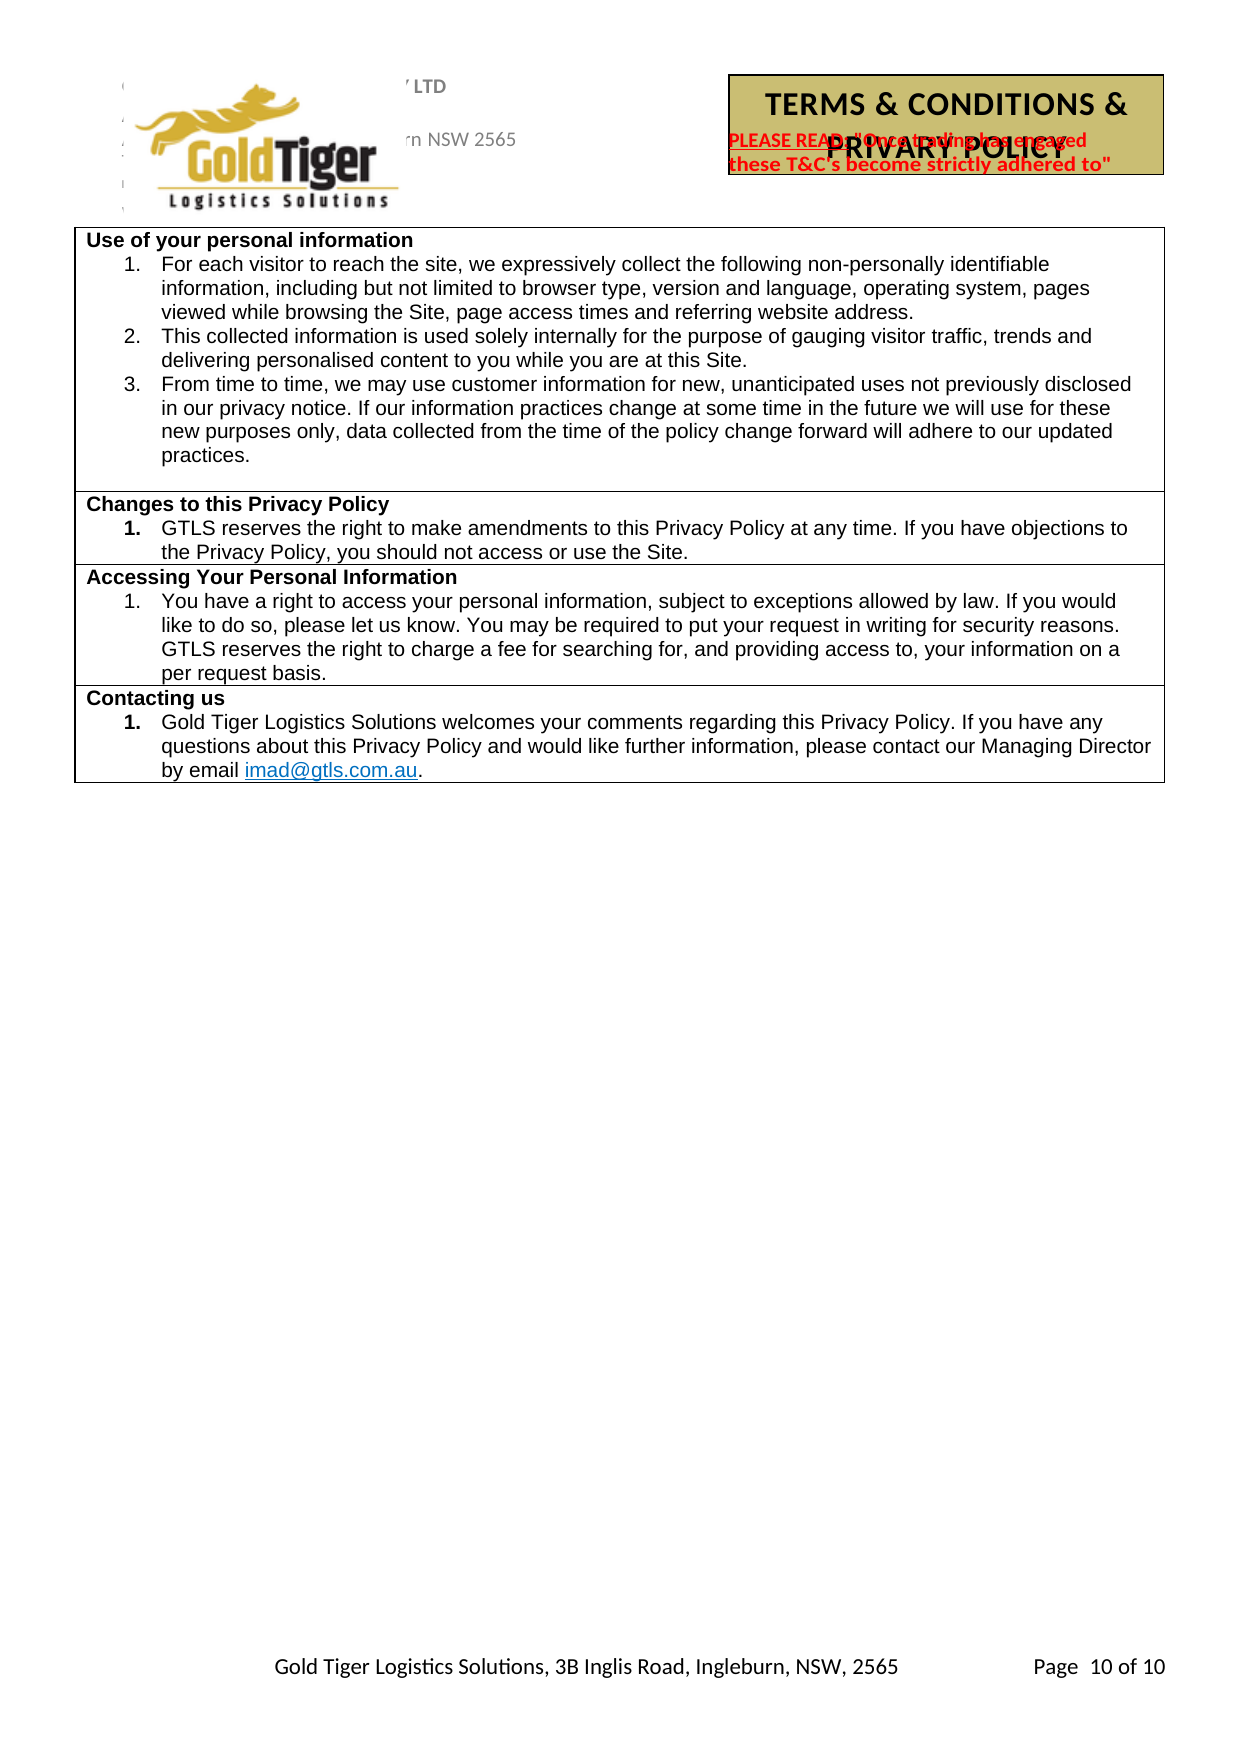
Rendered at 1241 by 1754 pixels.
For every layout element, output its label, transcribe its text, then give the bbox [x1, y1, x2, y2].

table_cell Changes to this Privacy Policy GTLS reserves the right to make amendments to this Privacy Policy at any time. If you have objections to the Privacy Policy, you should not access or use the Site. [76, 492, 1164, 564]
table_cell Accessing Your Personal Information You have a right to access your personal information, subject to exceptions allowed by law. If you would like to do so, please let us know. You may be required to put your request in writing for security reasons. GTLS reserves the right to charge a fee for searching for, and providing access to, your information on a per request basis. [76, 565, 1164, 685]
table_cell Contacting us Gold Tiger Logistics Solutions welcomes your comments regarding this Privacy Policy. If you have any questions about this Privacy Policy and would like further information, please contact our Managing Director by email imad@gtls.com.au. [76, 686, 1164, 782]
picture [121, 75, 407, 224]
table_cell Use of your personal information For each visitor to reach the site, we expressively collect the following non-personally identifiable information, including but not limited to browser type, version and language, operating system, pages viewed while browsing the Site, page access times and referring website address. This collected information is used solely internally for the purpose of gauging visitor traffic, trends and delivering personalised content to you while you are at this Site. From time to time, we may use customer information for new, unanticipated uses not previously disclosed in our privacy notice. If our information practices change at some time in the future we will use for these new purposes only, data collected from the time of the policy change forward will adhere to our updated practices. [76, 228, 1164, 491]
